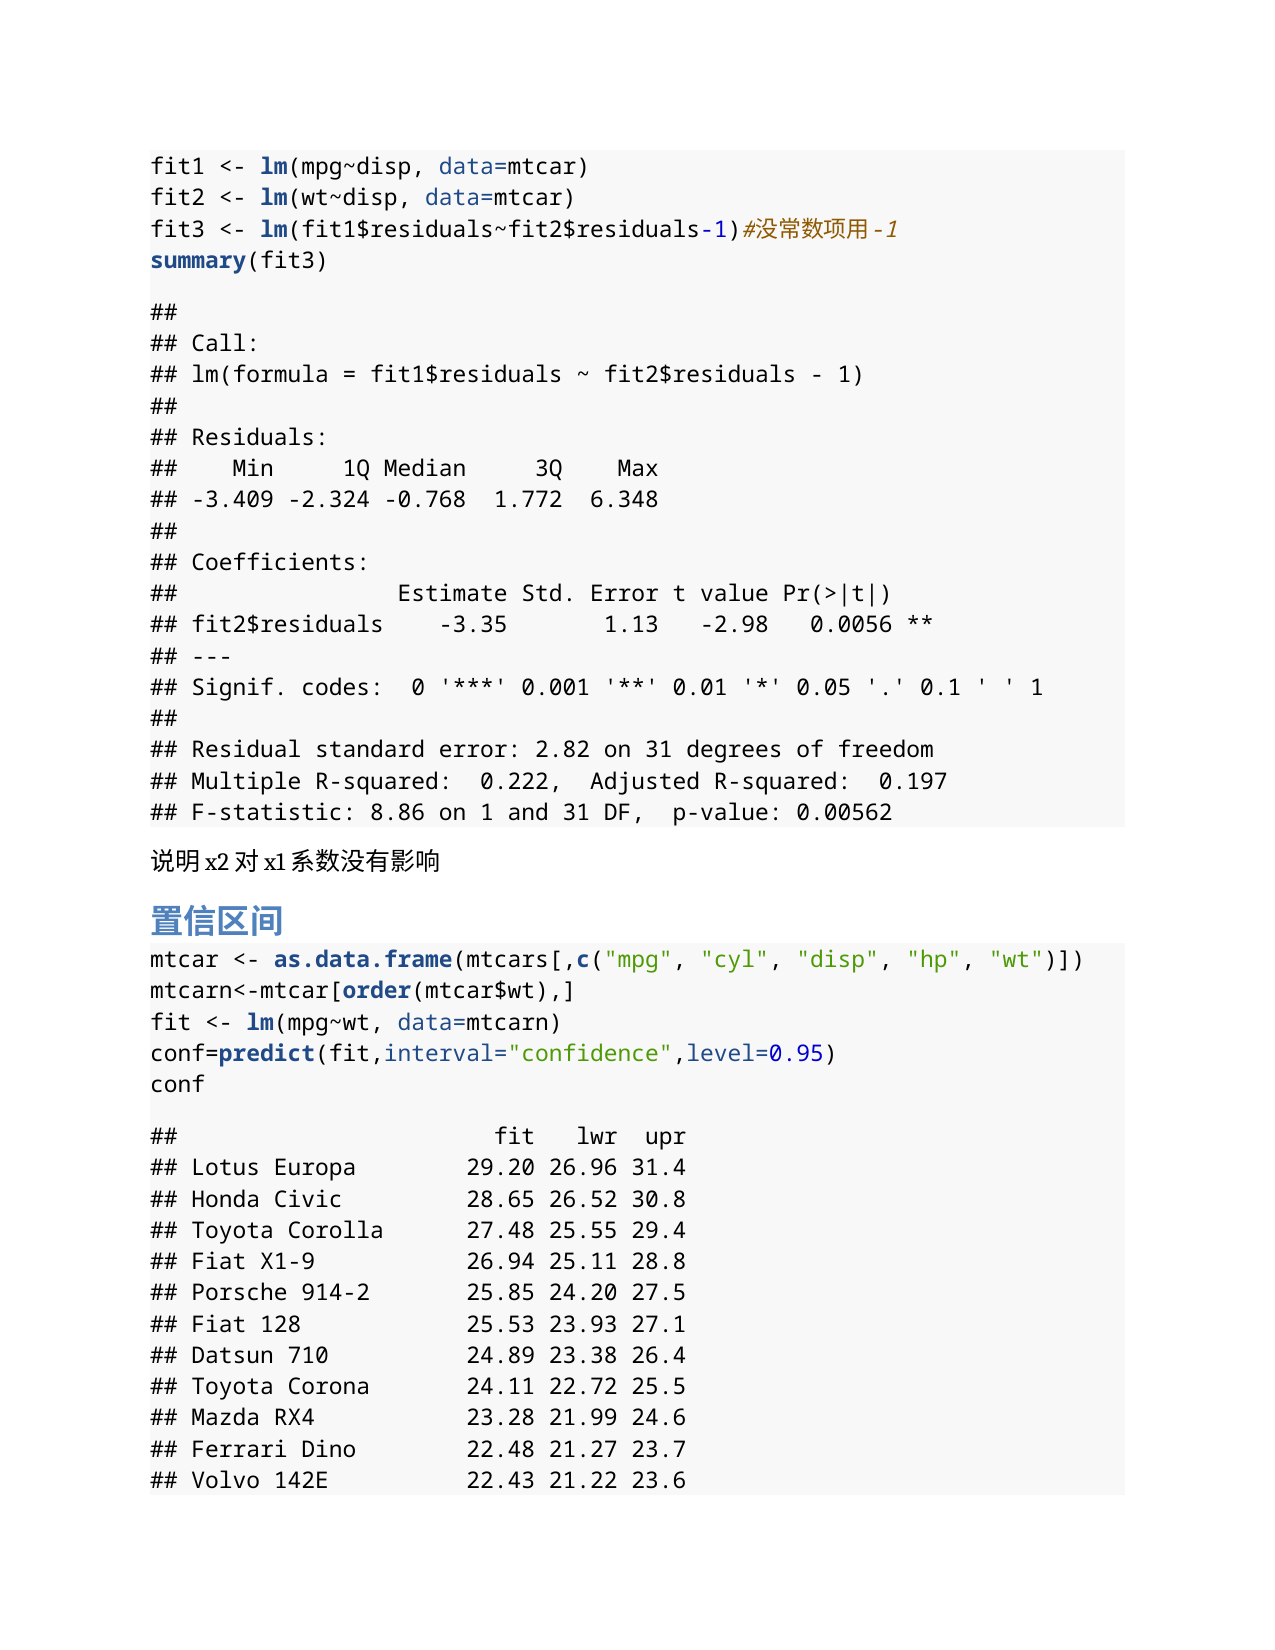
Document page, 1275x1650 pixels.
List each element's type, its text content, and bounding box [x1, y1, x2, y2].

text ## ## Call: ## lm(formula = fit1$residuals ~ fit2$residuals - 1) ## ## Residuals: ## Min 1Q Median 3Q Max ## -3.409 -2.324 -0.768 1.772 6.348 ## ## Coefficients: ## Estimate Std. Error t value Pr(>|t|) ## fit2$residuals -3.35 1.13 -2.98 0.0056 ** ## --- ## Signif. codes: 0 '***' 0.001 '**' 0.01 '*' 0.05 '.' 0.1 ' ' 1 ## ## Residual standard error: 2.82 on 31 degrees of freedom ## Multiple R-squared: 0.222, Adjusted R-squared: 0.197 ## F-statistic: 8.86 on 1 and 31 DF, p-value: 0.00562 [150, 296, 1125, 827]
text 说明x2对x1系数没有影响 [150, 848, 1125, 877]
text fit1 <- lm(mpg~disp, data=mtcar) fit2 <- lm(wt~disp, data=mtcar) fit3 <- lm(fit1$residuals~fit2$residuals-1)#没常数项用-1 summary(fit3) [150, 150, 1125, 275]
text mtcar <- as.data.frame(mtcars[,c("mpg", "cyl", "disp", "hp", "wt")]) mtcarn<-mtcar[order(mtcar$wt),] fit <- lm(mpg~wt, data=mtcarn) conf=predict(fit,interval="confidence",level=0.95) conf [205, 943, 1125, 1099]
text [150, 1120, 1125, 1495]
subtitle 置信区间 [150, 897, 1125, 943]
